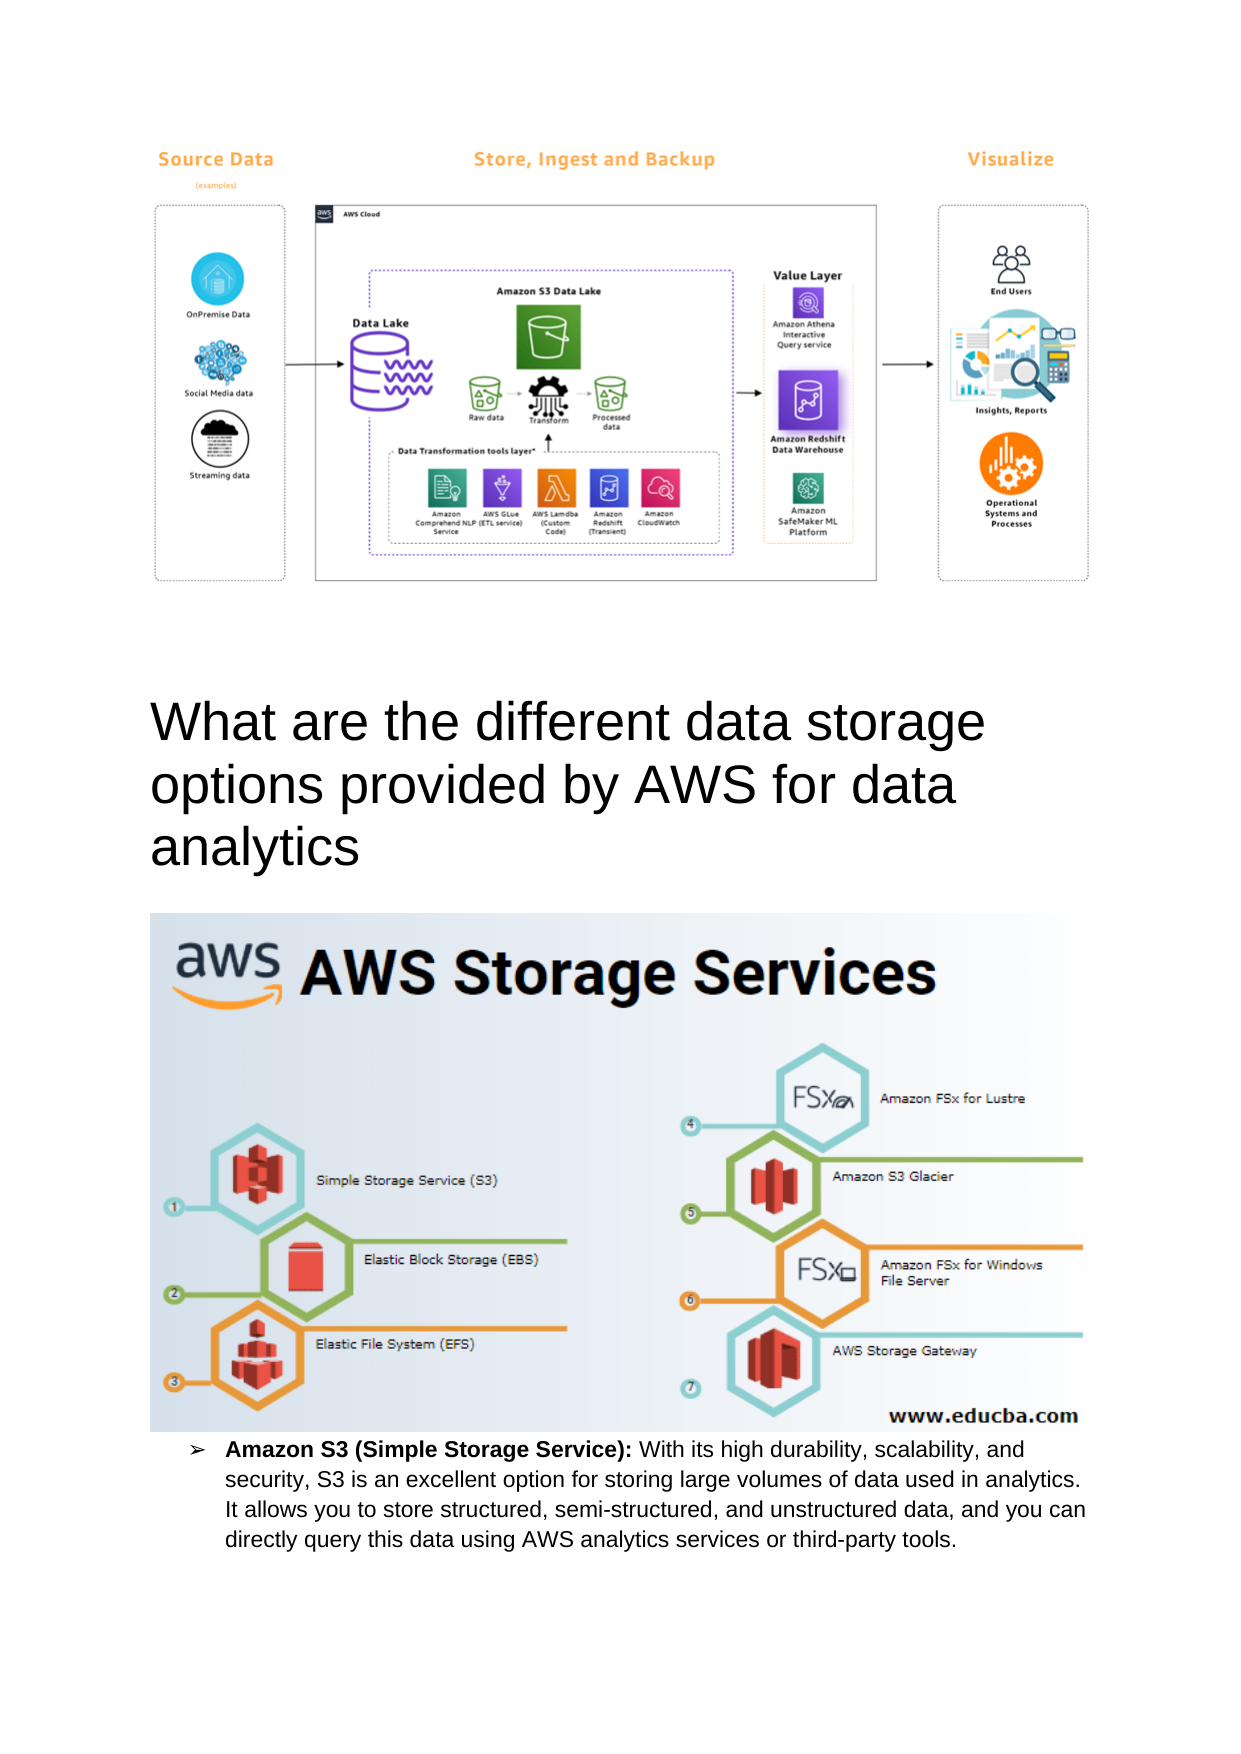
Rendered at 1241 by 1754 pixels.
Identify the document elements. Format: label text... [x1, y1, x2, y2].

title What are the different data storage options provided by AWS for data analytics [150, 690, 1090, 877]
picture [150, 150, 1091, 584]
list Amazon S3 (Simple Storage Service): With its high durability, scalability, and security, S3 is an excellent option for storing large volumes of data used in analytics. It allows you to store structured, semi-structured, and unstructured data, and you can directly query this data using AWS analytics services or third-party tools. [187, 1436, 1090, 1553]
picture [150, 913, 1091, 1432]
